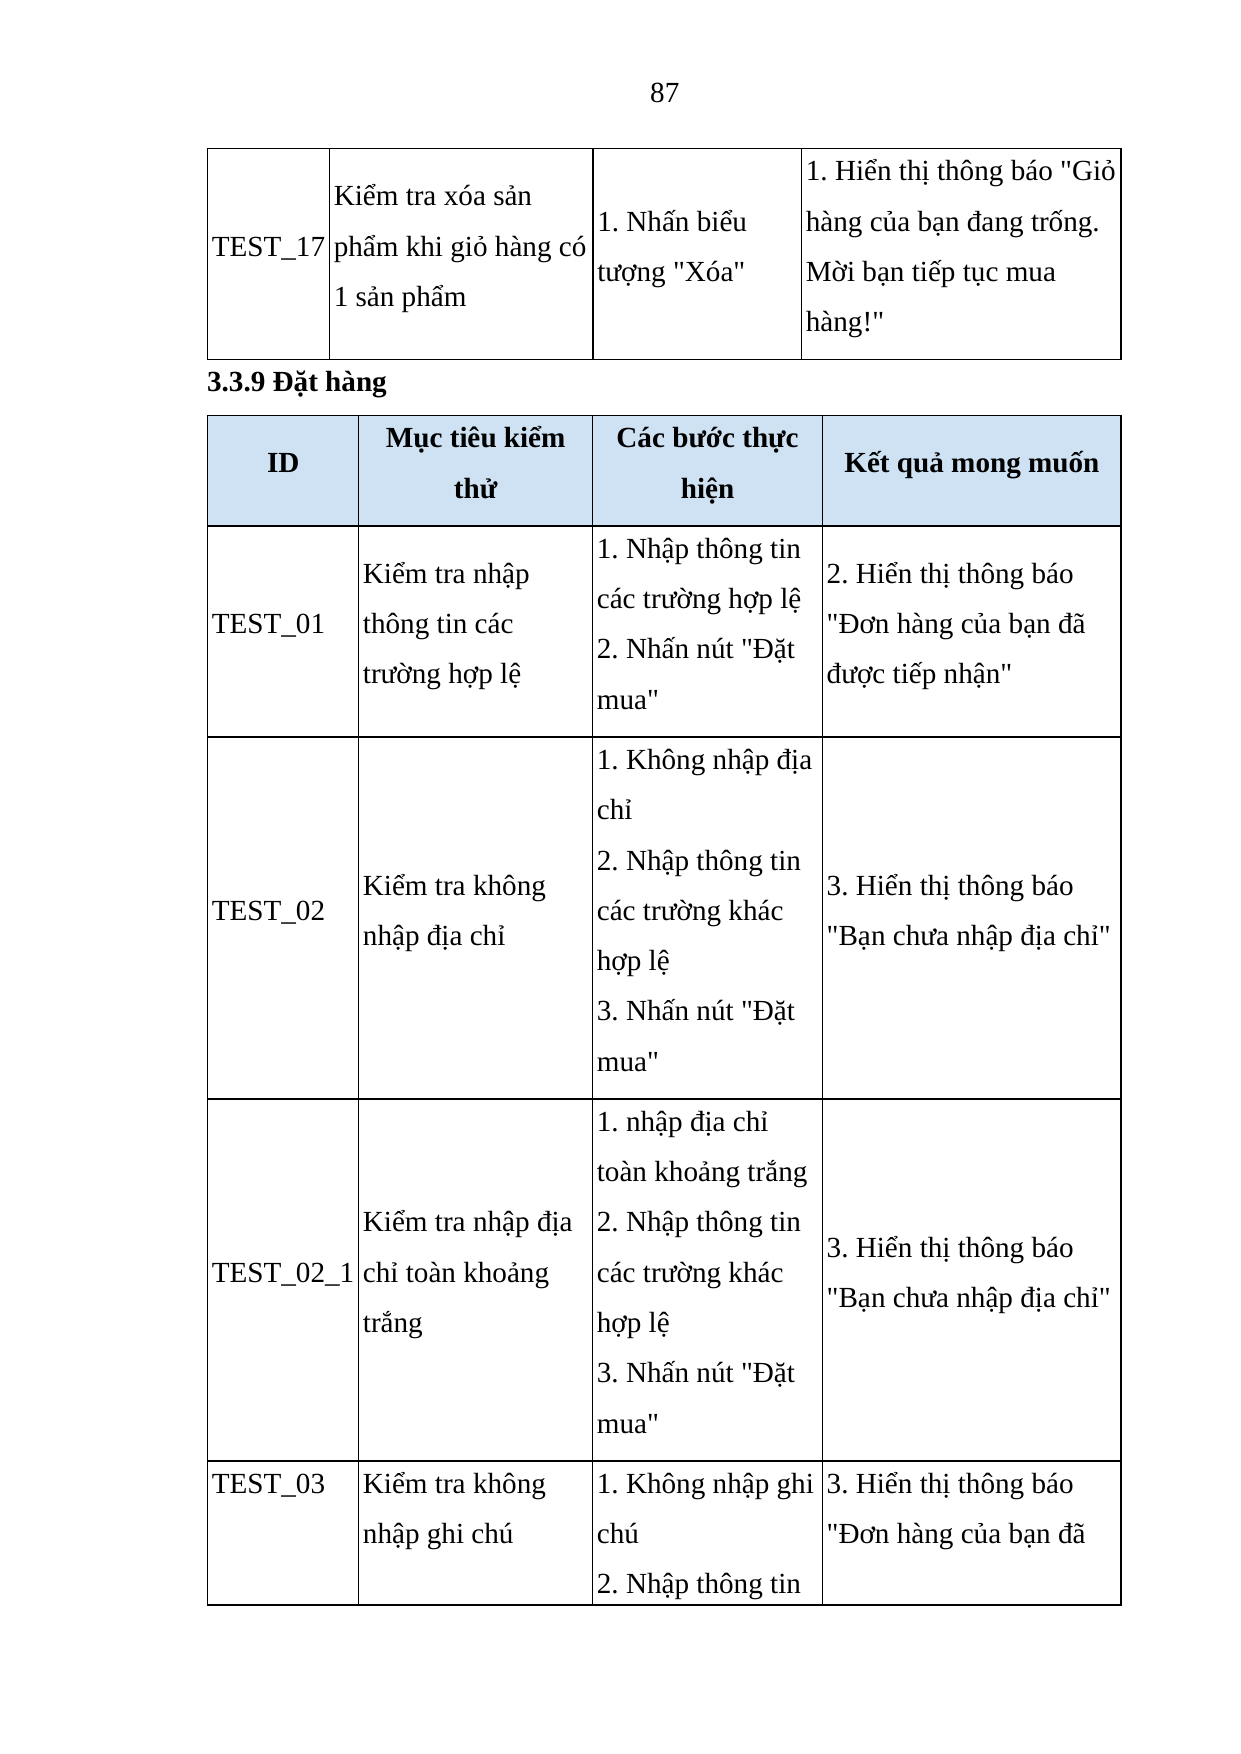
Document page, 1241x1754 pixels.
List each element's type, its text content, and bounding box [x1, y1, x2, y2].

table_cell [823, 1462, 1120, 1604]
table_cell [359, 1462, 592, 1604]
subtitle 3.3.9 Đặt hàng [207, 364, 1122, 398]
table_header ID [208, 416, 358, 525]
table_header Các bước thực hiện [593, 416, 822, 525]
table_cell Kiểm tra không nhập địa chỉ [359, 738, 592, 1098]
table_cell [593, 1462, 822, 1604]
table_cell TEST_02_1 [208, 1100, 358, 1460]
table_cell 1. Nhập thông tin các trường hợp lệ 2. Nhấn nút "Đặt mua" [593, 527, 822, 736]
table_cell 1. Không nhập địa chỉ 2. Nhập thông tin các trường khác hợp lệ 3. Nhấn nút "Đặt mua" [593, 738, 822, 1098]
table_cell 1. nhập địa chỉ toàn khoảng trắng 2. Nhập thông tin các trường khác hợp lệ 3. Nhấn nút "Đặt mua" [593, 1100, 822, 1460]
table_cell Kiểm tra nhập địa chỉ toàn khoảng trắng [359, 1100, 592, 1460]
table_cell Kiểm tra xóa sản phẩm khi giỏ hàng có 1 sản phẩm [330, 149, 592, 359]
table_cell 1. Hiển thị thông báo "Giỏ hàng của bạn đang trống. Mời bạn tiếp tục mua hàng!" [802, 149, 1120, 359]
table_cell Kiểm tra nhập thông tin các trường hợp lệ [359, 527, 592, 736]
table_cell TEST_01 [208, 527, 358, 736]
table_cell TEST_17 [208, 149, 329, 359]
table_header Kết quả mong muốn [823, 416, 1120, 525]
table_cell TEST_02 [208, 738, 358, 1098]
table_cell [594, 149, 801, 359]
table_cell 3. Hiển thị thông báo "Bạn chưa nhập địa chỉ" [823, 1100, 1120, 1460]
table_header Mục tiêu kiểm thử [359, 416, 592, 525]
table_cell TEST_03 [208, 1462, 358, 1604]
table_cell 3. Hiển thị thông báo "Bạn chưa nhập địa chỉ" [823, 738, 1120, 1098]
table_cell 2. Hiển thị thông báo "Đơn hàng của bạn đã được tiếp nhận" [823, 527, 1120, 736]
